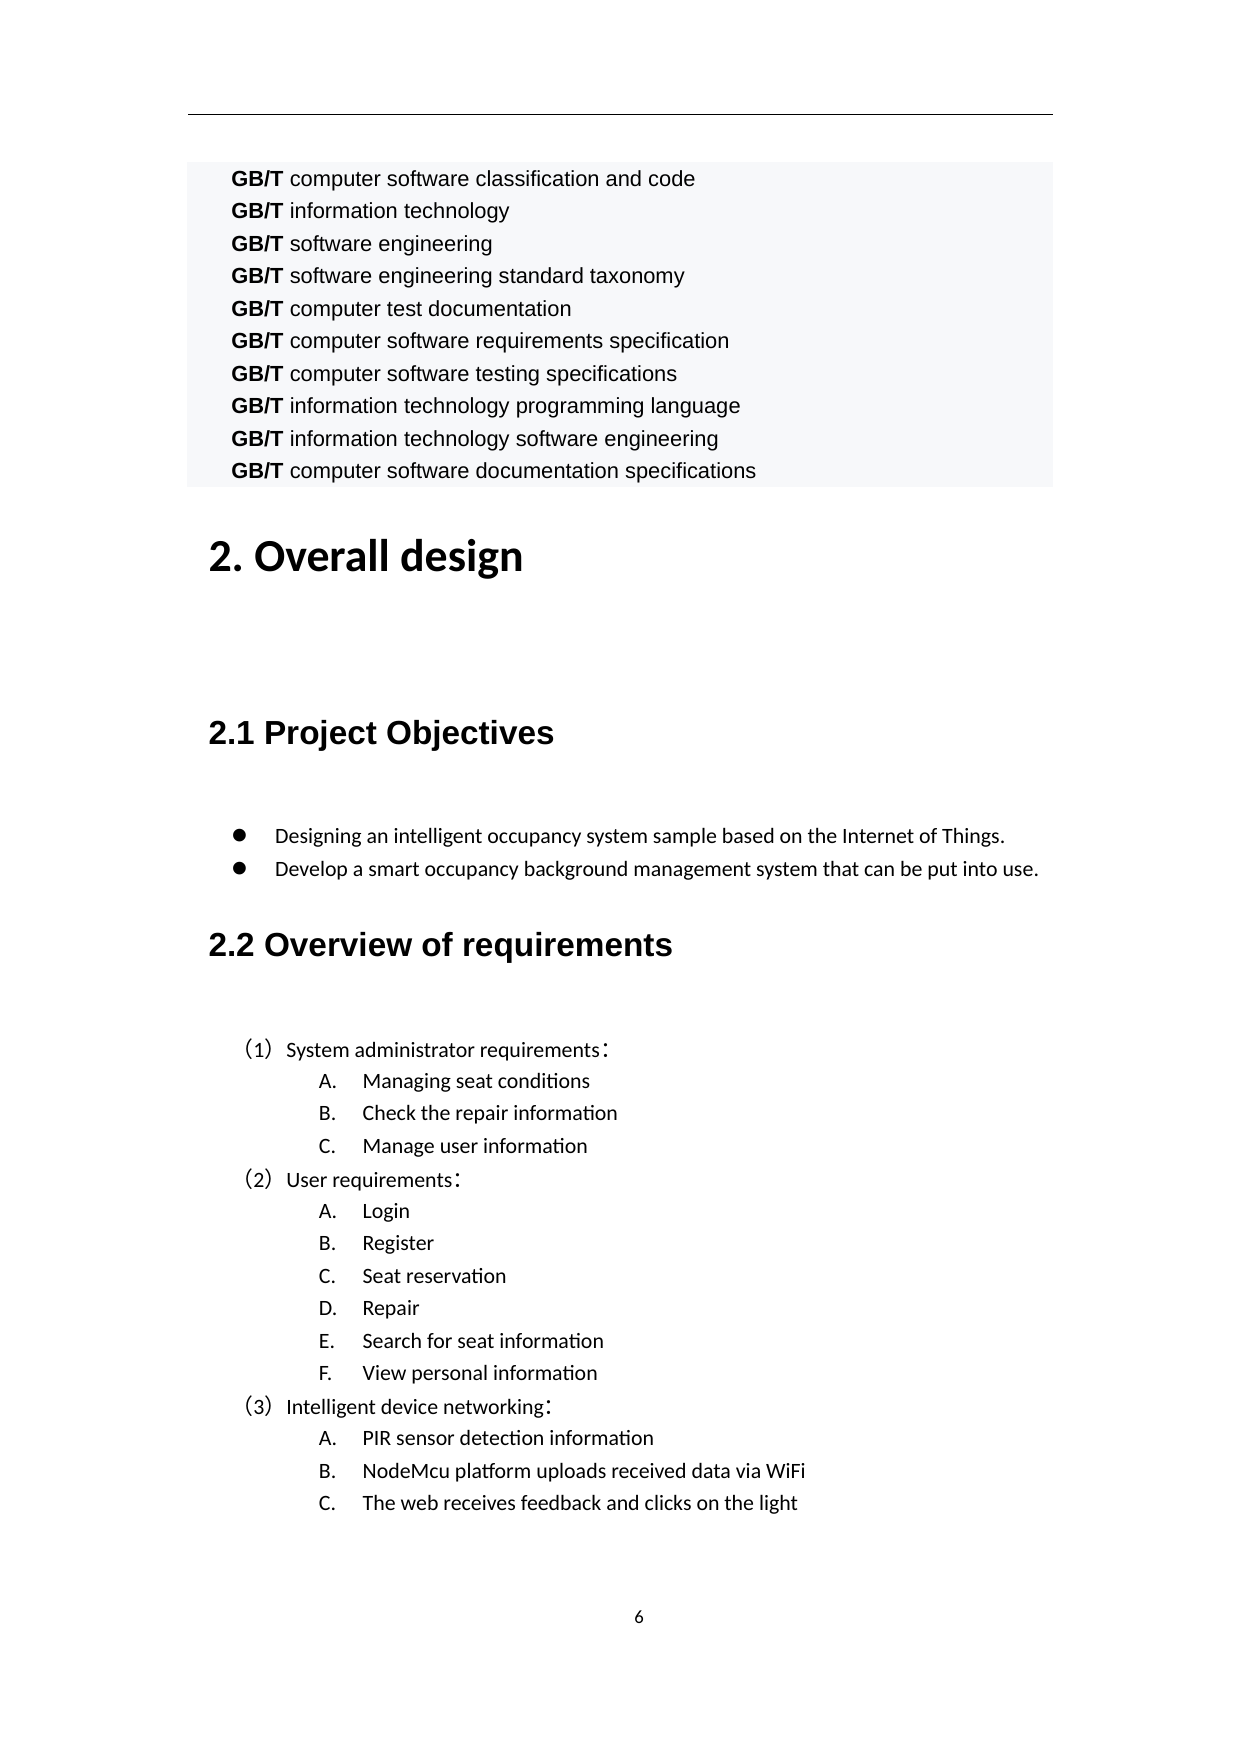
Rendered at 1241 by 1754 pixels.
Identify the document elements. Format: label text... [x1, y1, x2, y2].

text GB/T information technology software engineering [187, 422, 1053, 454]
list Repair [275, 1291, 1053, 1324]
list View personal information [275, 1356, 1053, 1389]
subtitle 2. Overall design [187, 522, 1053, 587]
list NodeMcu platform uploads received data via WiFi [275, 1454, 1053, 1486]
text GB/T computer test documentation [187, 292, 1053, 324]
list Search for seat information [275, 1324, 1053, 1356]
list Manage user information [275, 1129, 1053, 1161]
text GB/T computer software requirements specification [187, 324, 1053, 357]
subtitle 2.1 Project Objectives [187, 700, 1053, 765]
text GB/T software engineering standard taxonomy [187, 259, 1053, 292]
list Check the repair information [275, 1096, 1053, 1129]
text GB/T computer software testing specifications [187, 357, 1053, 389]
list Designing an intelligent occupancy system sample based on the Internet of Things. [231, 820, 1053, 852]
list Login [275, 1194, 1053, 1226]
text GB/T computer software documentation specifications [187, 454, 1053, 487]
text GB/T information technology programming language [187, 389, 1053, 422]
list The web receives feedback and clicks on the light [275, 1486, 1053, 1519]
list PIR sensor detection information [275, 1421, 1053, 1454]
list Seat reservation [275, 1259, 1053, 1291]
list Develop a smart occupancy background management system that can be put into use. [231, 852, 1053, 885]
text （1）System administrator requirements： [187, 1031, 1053, 1064]
text GB/T information technology [187, 194, 1053, 227]
subtitle 2.2 Overview of requirements [187, 912, 1053, 977]
text GB/T software engineering [187, 227, 1053, 259]
text （2）User requirements： [187, 1161, 1053, 1194]
list Managing seat conditions [275, 1064, 1053, 1096]
text GB/T computer software classification and code [187, 162, 1053, 194]
text （3）Intelligent device networking： [187, 1389, 1053, 1421]
list Register [275, 1226, 1053, 1259]
